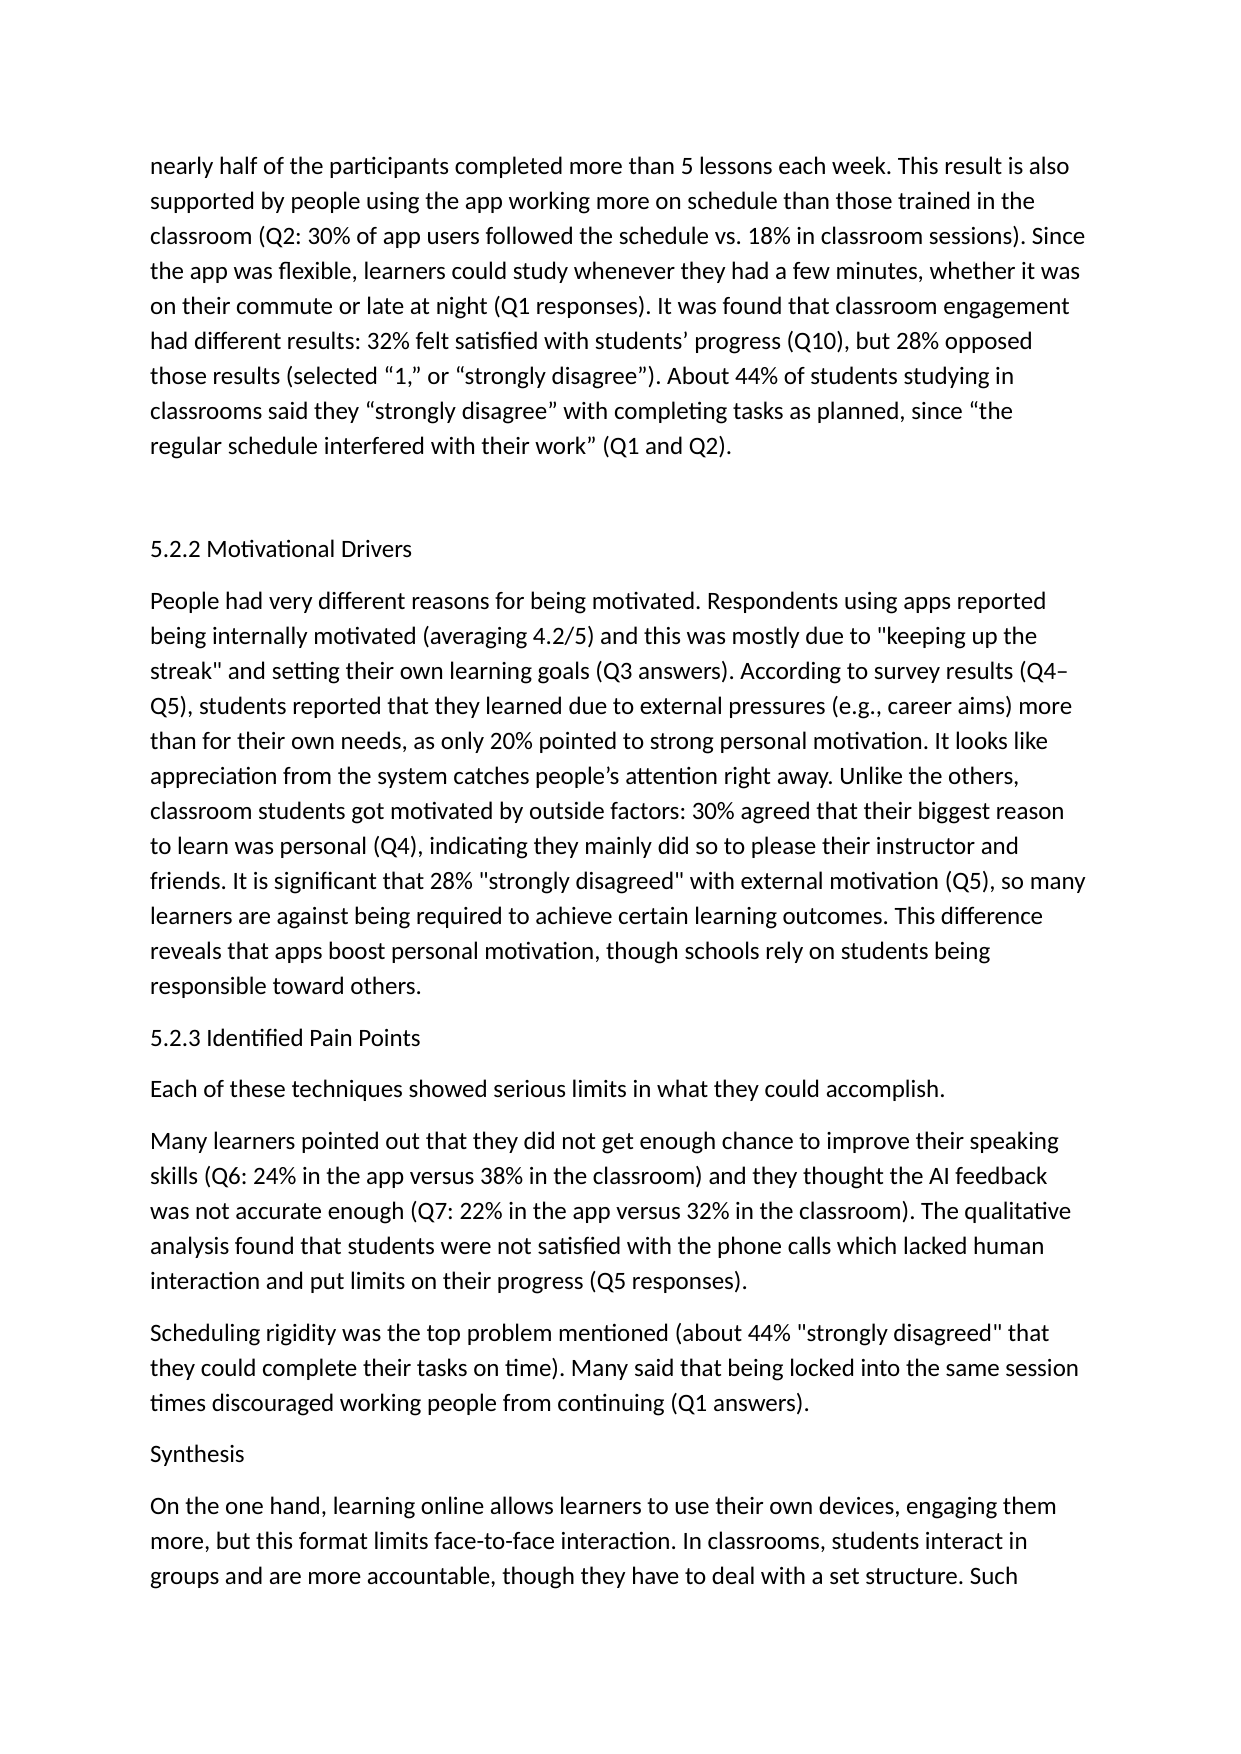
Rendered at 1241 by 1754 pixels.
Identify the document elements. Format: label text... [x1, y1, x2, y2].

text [150, 150, 1090, 461]
text Each of these techniques showed serious limits in what they could accomplish. [150, 1073, 1090, 1104]
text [150, 1490, 1090, 1591]
text 5.2.2 Motivational Drivers [150, 533, 1090, 564]
text People had very different reasons for being motivated. Respondents using apps reported being internally motivated (averaging 4.2/5) and this was mostly due to "keeping up the streak" and setting their own learning goals (Q3 answers). According to survey results (Q4–Q5), students reported that they learned due to external pressures (e.g., career aims) more than for their own needs, as only 20% pointed to strong personal motivation. It looks like appreciation from the system catches people’s attention right away. Unlike the others, classroom students got motivated by outside factors: 30% agreed that their biggest reason to learn was personal (Q4), indicating they mainly did so to please their instructor and friends. It is significant that 28% "strongly disagreed" with external motivation (Q5), so many learners are against being required to achieve certain learning outcomes. This difference reveals that apps boost personal motivation, though schools rely on students being responsible toward others. [150, 585, 1090, 1001]
text Synthesis [150, 1438, 1090, 1469]
text Scheduling rigidity was the top problem mentioned (about 44% "strongly disagreed" that they could complete their tasks on time). Many said that being locked into the same session times discouraged working people from continuing (Q1 answers). [150, 1317, 1090, 1417]
text Many learners pointed out that they did not get enough chance to improve their speaking skills (Q6: 24% in the app versus 38% in the classroom) and they thought the AI feedback was not accurate enough (Q7: 22% in the app versus 32% in the classroom). The qualitative analysis found that students were not satisfied with the phone calls which lacked human interaction and put limits on their progress (Q5 responses). [150, 1125, 1090, 1296]
text 5.2.3 Identified Pain Points [150, 1022, 1090, 1052]
